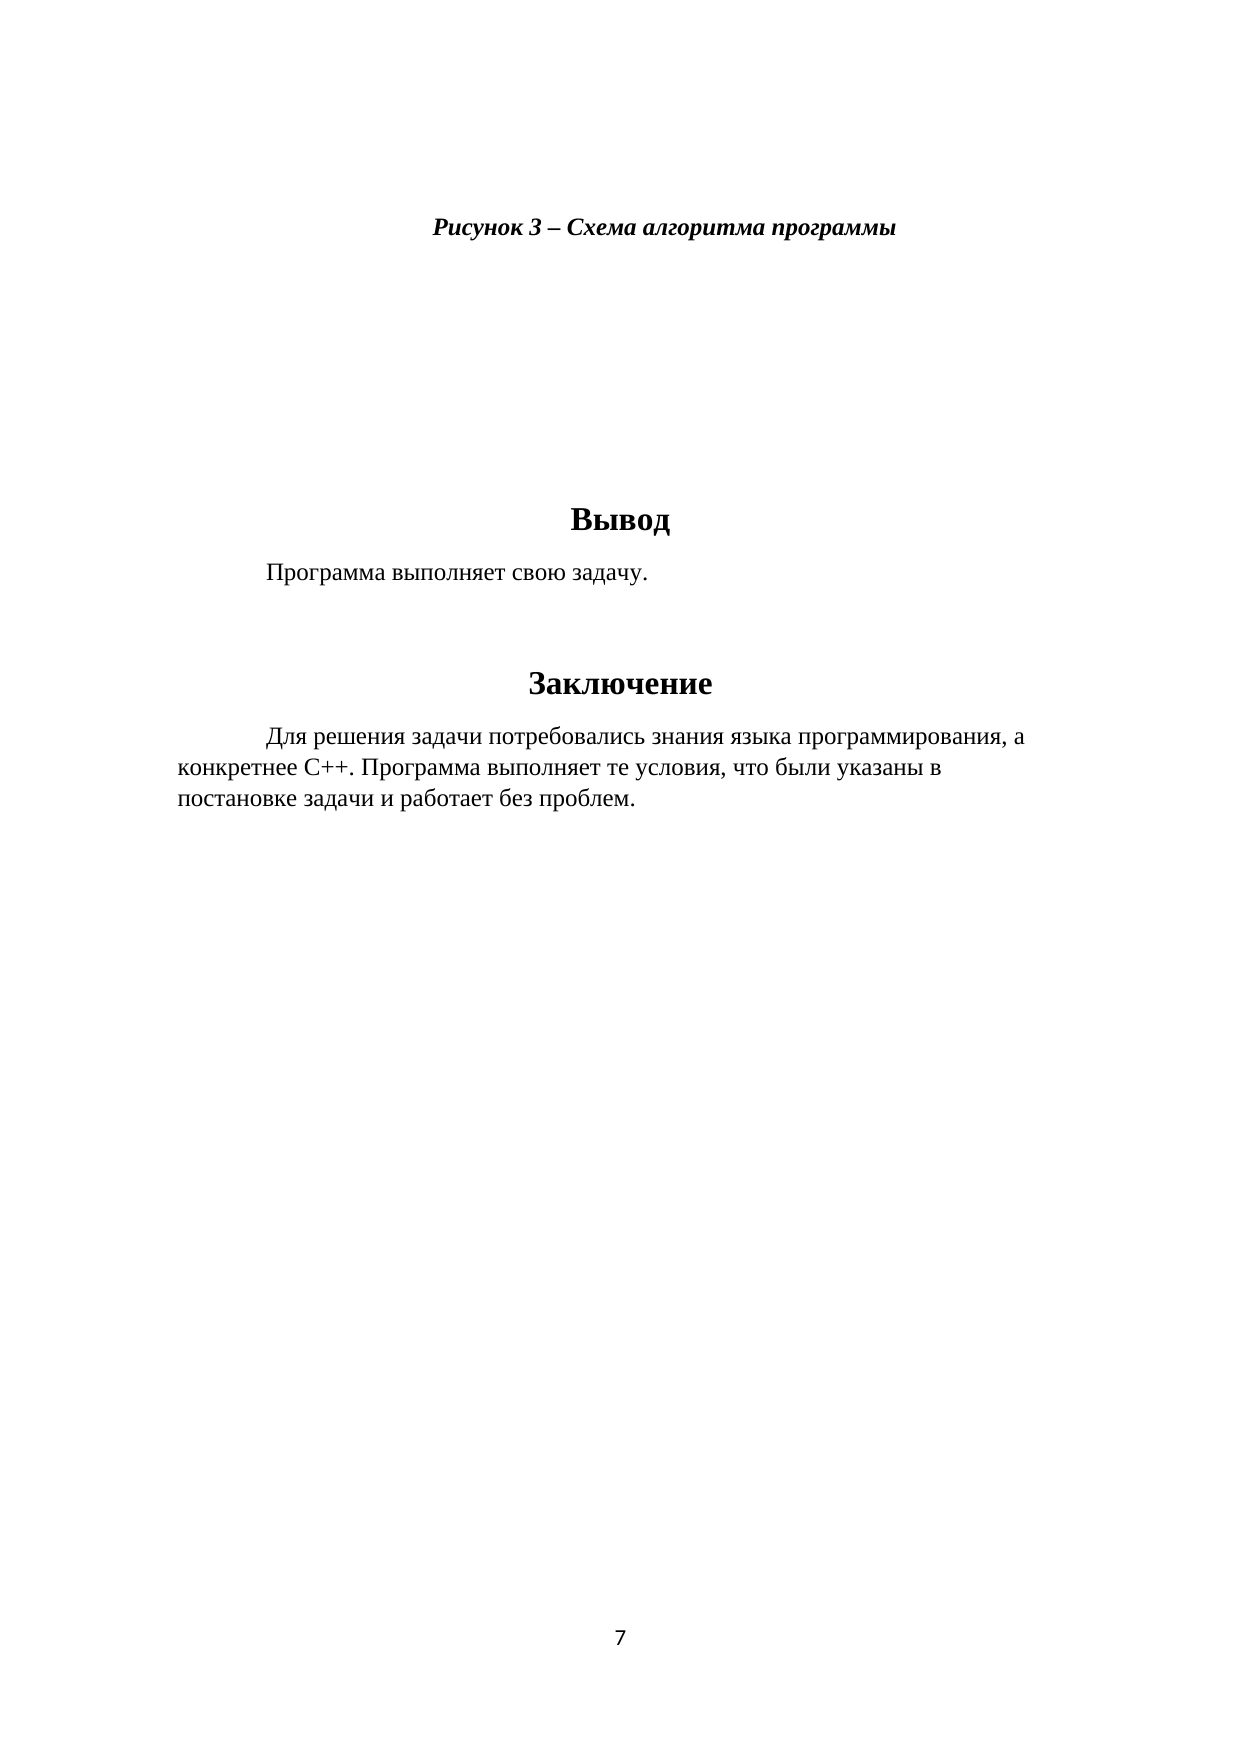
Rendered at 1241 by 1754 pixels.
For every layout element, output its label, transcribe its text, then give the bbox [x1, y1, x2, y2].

text Программа выполняет свою задачу. [177, 557, 1063, 586]
text Заключение [177, 663, 1063, 701]
text Для решения задачи потребовались знания языка программирования, а конкретнее C++. Программа выполняет те условия, что были указаны в постановке задачи и работает без проблем. [177, 721, 1063, 812]
text Вывод [177, 499, 1063, 538]
text Рисунок 3 – Схема алгоритма программы [177, 212, 1063, 241]
